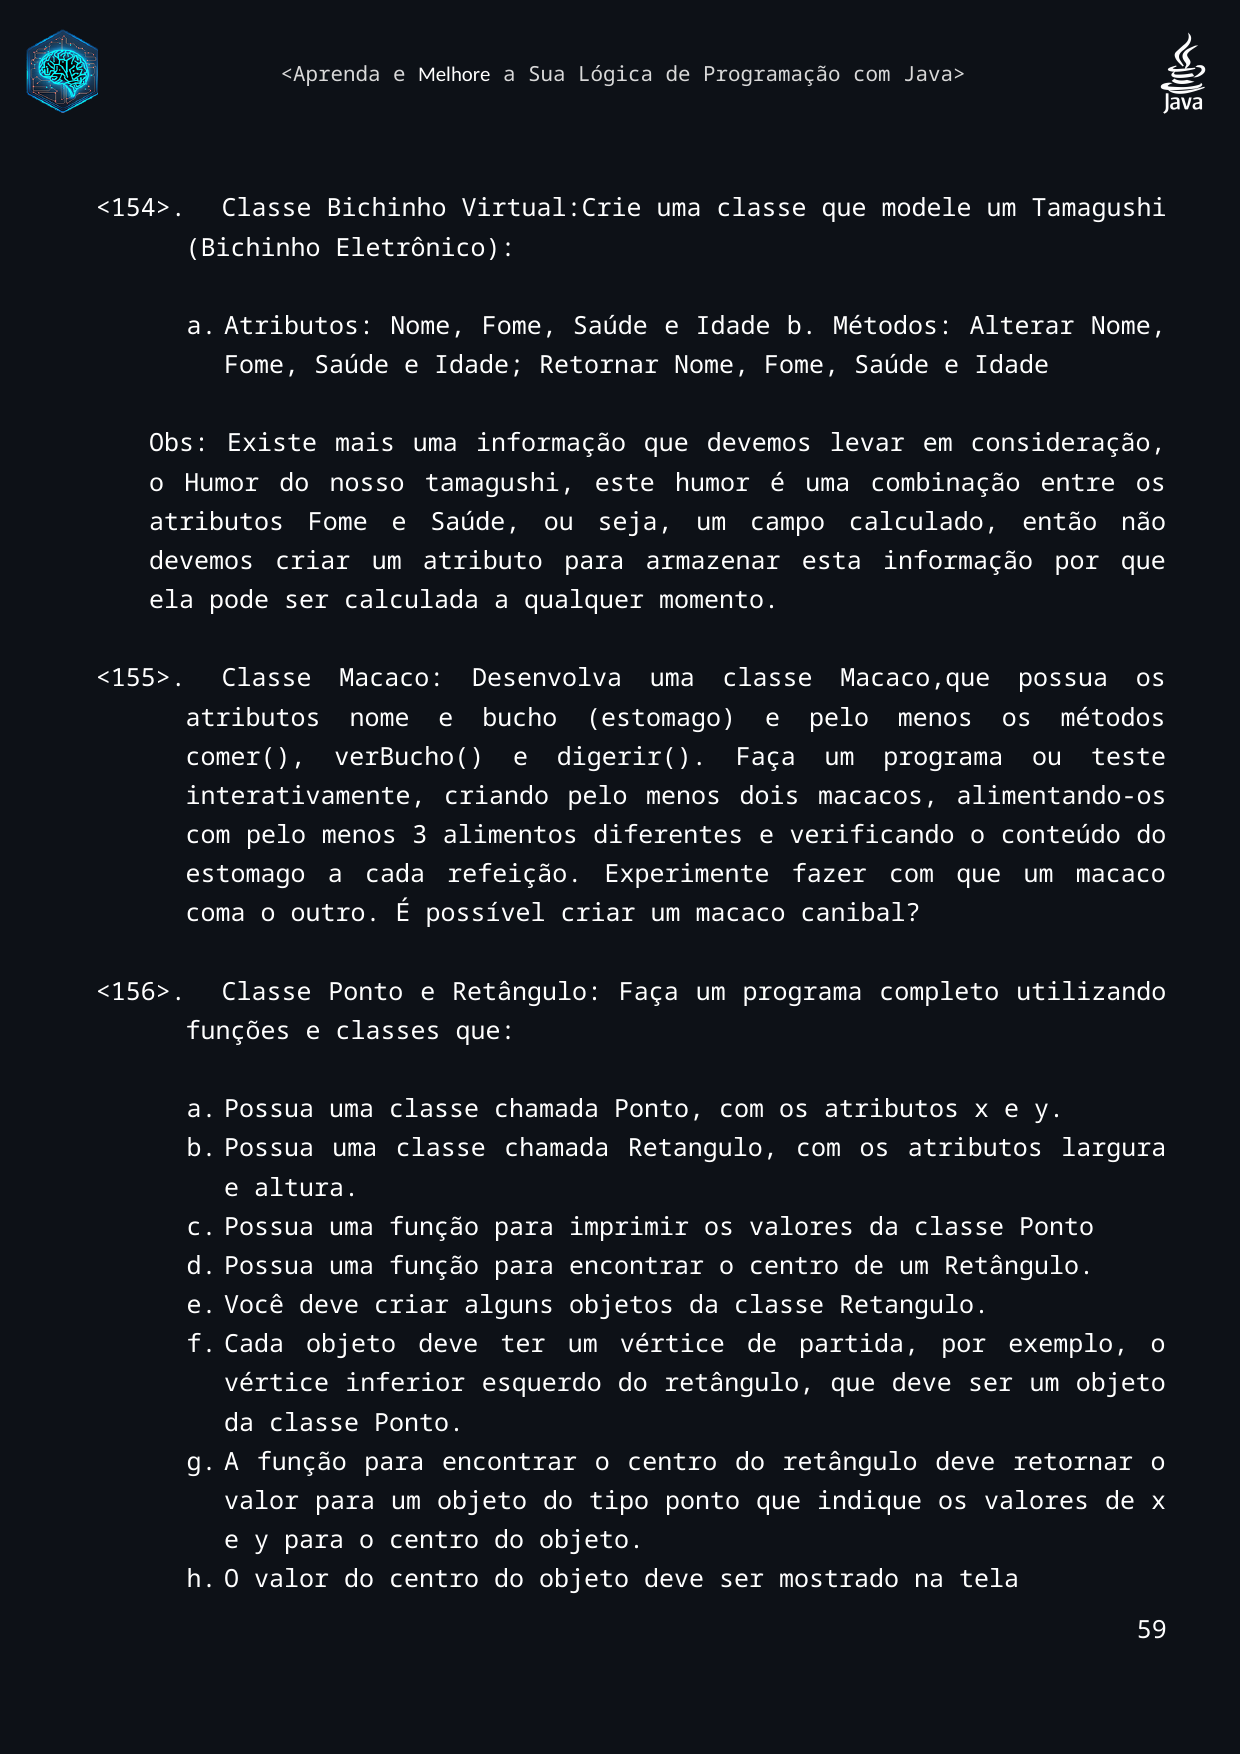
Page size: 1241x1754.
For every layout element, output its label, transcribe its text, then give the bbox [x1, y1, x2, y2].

list Classe Bichinho Virtual:Crie uma classe que modele um Tamagushi (Bichinho Eletrônico): [96, 190, 1167, 263]
list Atributos: Nome, Fome, Saúde e Idade b. Métodos: Alterar Nome, Fome, Saúde e Idade; Retornar Nome, Fome, Saúde e Idade [186, 308, 1167, 381]
list Você deve criar alguns objetos da classe Retangulo. [186, 1287, 1167, 1321]
list Possua uma classe chamada Retangulo, com os atributos largura e altura. [186, 1130, 1167, 1203]
list A função para encontrar o centro do retângulo deve retornar o valor para um objeto do tipo ponto que indique os valores de x e y para o centro do objeto. [186, 1443, 1167, 1556]
picture [26, 29, 98, 113]
list Classe Macaco: Desenvolva uma classe Macaco,que possua os atributos nome e bucho (estomago) e pelo menos os métodos comer(), verBucho() e digerir(). Faça um programa ou teste interativamente, criando pelo menos dois macacos, alimentando-os com pelo menos 3 alimentos diferentes e verificando o conteúdo do estomago a cada refeição. Experimente fazer com que um macaco coma o outro. É possível criar um macaco canibal? [96, 660, 1167, 929]
list Obs: Existe mais uma informação que devemos levar em consideração, o Humor do nosso tamagushi, este humor é uma combinação entre os atributos Fome e Saúde, ou seja, um campo calculado, então não devemos criar um atributo para armazenar esta informação por que ela pode ser calculada a qualquer momento. [149, 425, 1167, 616]
picture [1147, 29, 1219, 117]
list Possua uma função para imprimir os valores da classe Ponto [186, 1208, 1167, 1242]
list O valor do centro do objeto deve ser mostrado na tela [186, 1561, 1167, 1595]
list Possua uma classe chamada Ponto, com os atributos x e y. [186, 1091, 1167, 1125]
list Cada objeto deve ter um vértice de partida, por exemplo, o vértice inferior esquerdo do retângulo, que deve ser um objeto da classe Ponto. [186, 1326, 1167, 1438]
list Classe Ponto e Retângulo: Faça um programa completo utilizando funções e classes que: [96, 973, 1167, 1047]
list Possua uma função para encontrar o centro de um Retângulo. [186, 1248, 1167, 1282]
